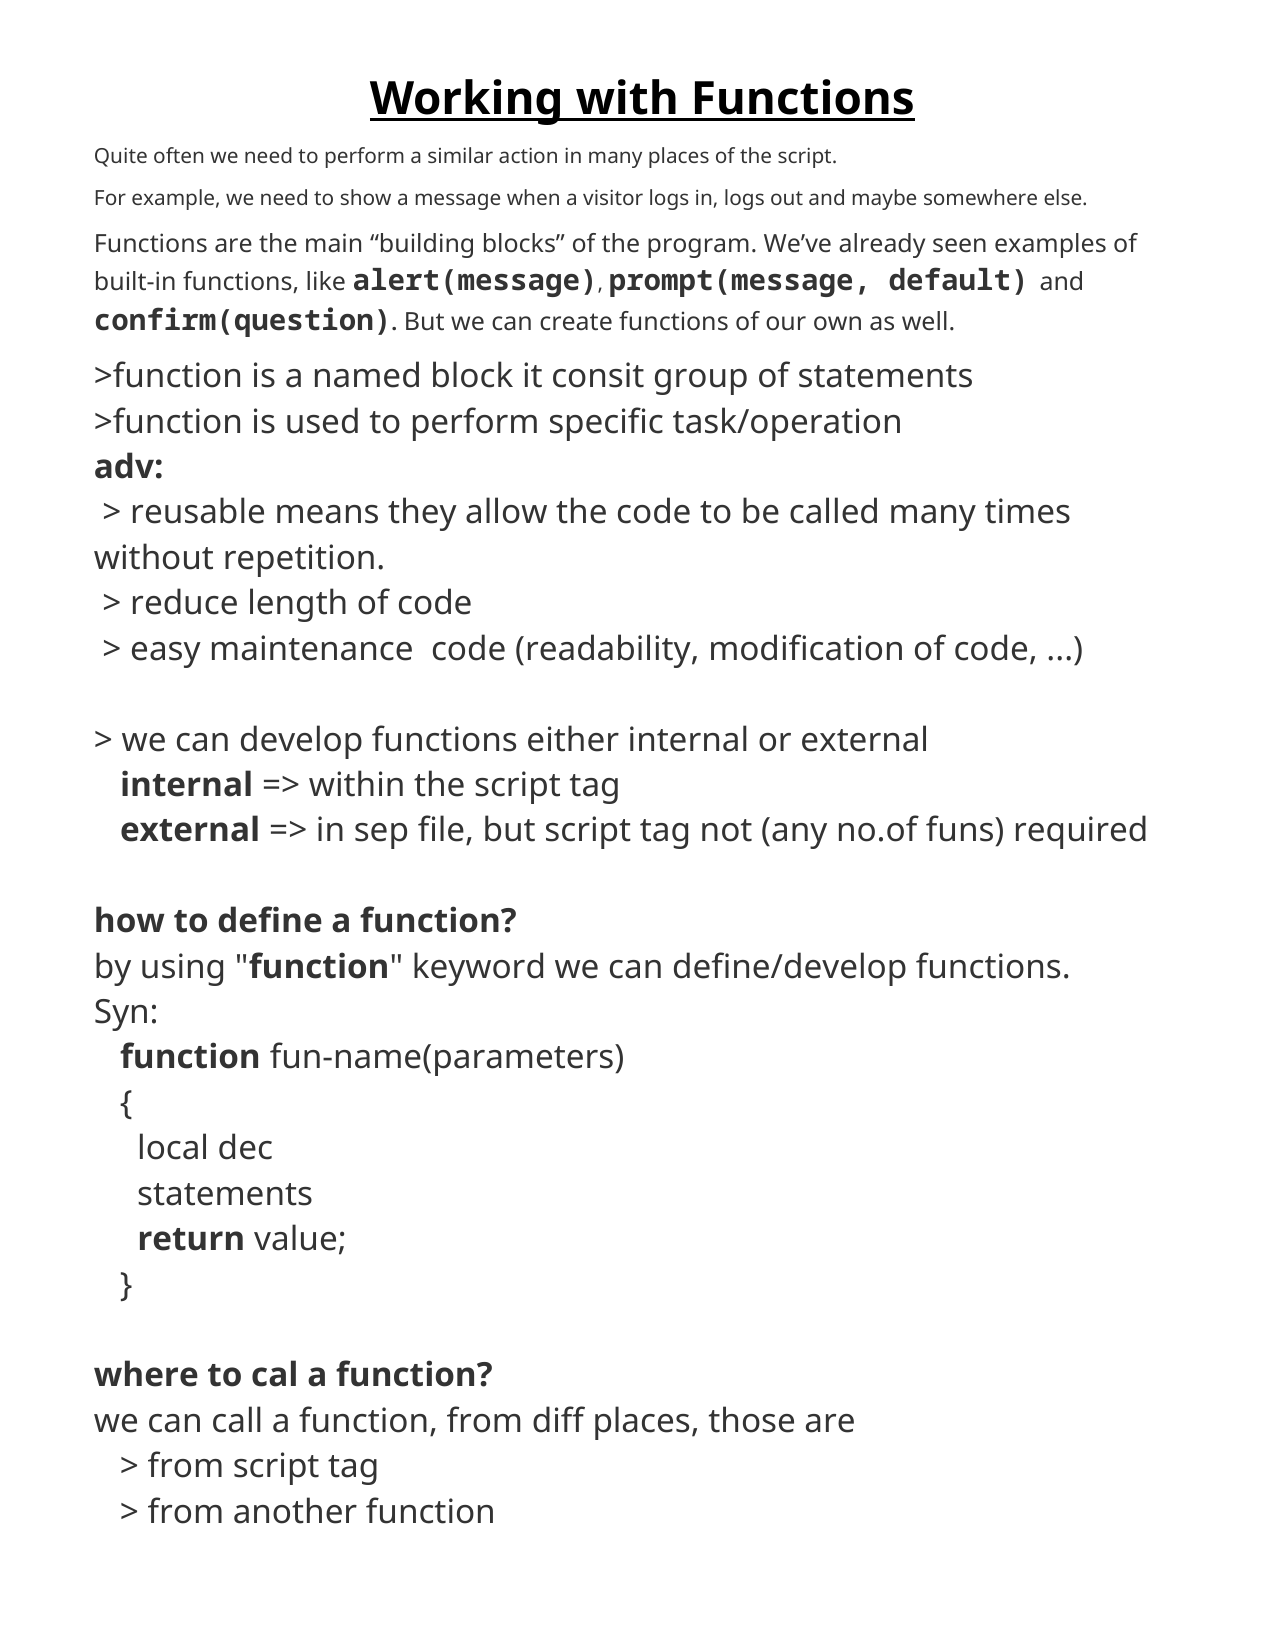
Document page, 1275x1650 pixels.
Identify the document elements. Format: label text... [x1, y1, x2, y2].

text For example, we need to show a message when a visitor logs in, logs out and maybe somewhere else. [94, 183, 1191, 212]
text { [94, 1079, 1191, 1124]
text } [94, 1260, 1191, 1306]
text Quite often we need to perform a similar action in many places of the script. [94, 141, 1191, 170]
text Working with Functions [94, 66, 1191, 128]
text > reduce length of code [94, 579, 1191, 624]
text Functions are the main “building blocks” of the program. We’ve already seen examples of built-in functions, like alert(message), prompt(message, default) and confirm(question). But we can create functions of our own as well. [94, 225, 1191, 339]
text external => in sep file, but script tag not (any no.of funs) required [94, 806, 1191, 852]
text statements [94, 1169, 1191, 1215]
text >function is a named block it consit group of statements [94, 352, 1191, 397]
text internal => within the script tag [94, 761, 1191, 806]
text we can call a function, from diff places, those are [94, 1397, 1191, 1442]
text > from another function [94, 1487, 1191, 1533]
text > easy maintenance code (readability, modification of code, ...) [94, 624, 1191, 670]
text return value; [94, 1215, 1191, 1260]
text > we can develop functions either internal or external [94, 715, 1191, 761]
text local dec [94, 1124, 1191, 1169]
text > reusable means they allow the code to be called many times without repetition. [94, 488, 1191, 579]
text Syn: [94, 988, 1191, 1033]
text where to cal a function? [94, 1351, 1191, 1397]
text adv: [94, 443, 1191, 488]
text function fun-name(parameters) [94, 1033, 1191, 1079]
text by using "function" keyword we can define/develop functions. [94, 942, 1191, 988]
text > from script tag [94, 1442, 1191, 1487]
text >function is used to perform specific task/operation [94, 397, 1191, 443]
text how to define a function? [94, 897, 1191, 942]
